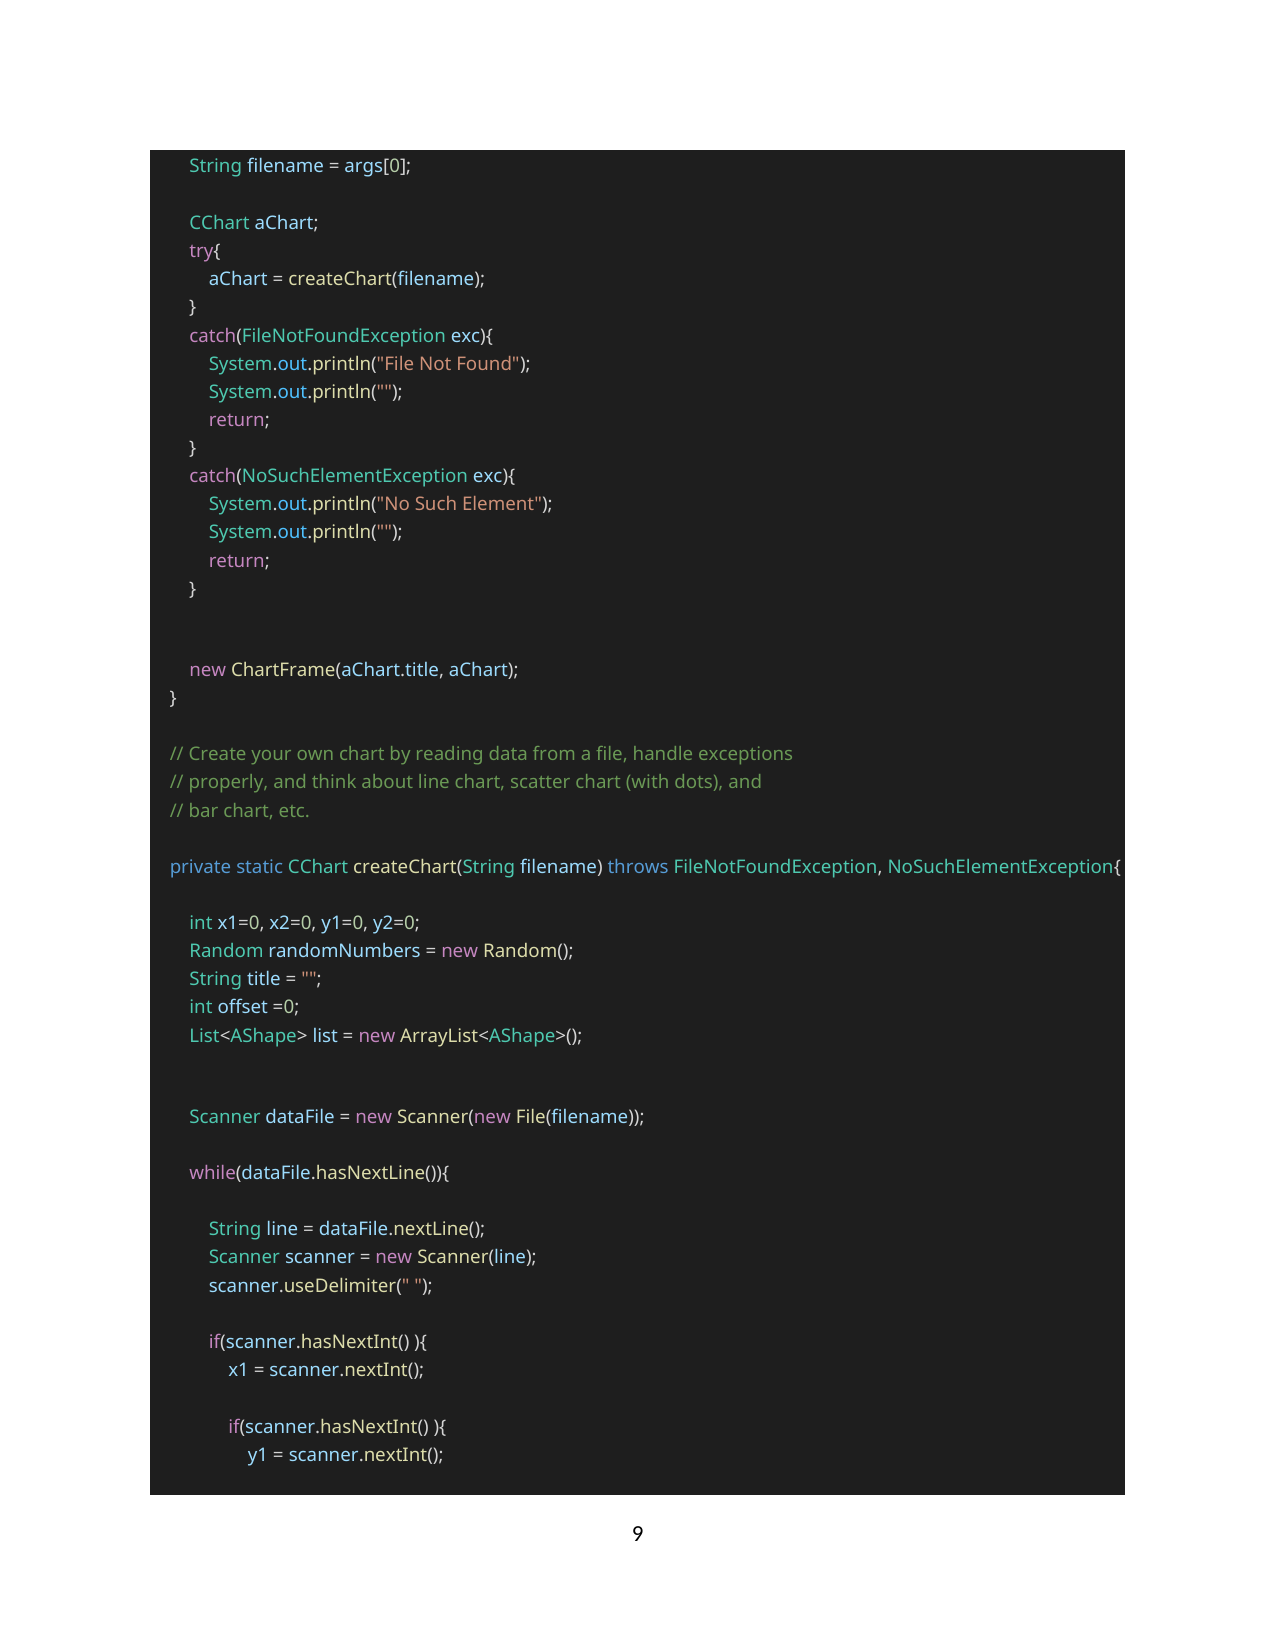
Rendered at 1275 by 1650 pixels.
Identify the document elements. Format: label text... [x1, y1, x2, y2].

text while(dataFile.hasNextLine()){ [150, 1157, 1125, 1185]
text String filename = args[0]; [150, 150, 1125, 178]
text System.out.println(""); [150, 376, 1125, 404]
text Scanner scanner = new Scanner(line); [150, 1241, 1125, 1269]
text System.out.println(""); [150, 516, 1125, 544]
text scanner.useDelimiter(" "); [150, 1269, 1125, 1297]
text } [150, 291, 1125, 319]
text if(scanner.hasNextInt() ){ [150, 1326, 1125, 1354]
text Random randomNumbers = new Random(); [150, 935, 1125, 963]
text Scanner dataFile = new Scanner(new File(filename)); [150, 1101, 1125, 1129]
text // properly, and think about line chart, scatter chart (with dots), and [150, 766, 1125, 794]
text new ChartFrame(aChart.title, aChart); [150, 654, 1125, 682]
text int offset =0; [150, 991, 1125, 1019]
text String title = ""; [150, 963, 1125, 991]
text aChart = createChart(filename); [150, 263, 1125, 291]
text System.out.println("File Not Found"); [150, 347, 1125, 376]
text // Create your own chart by reading data from a file, handle exceptions [150, 738, 1125, 766]
text try{ [150, 235, 1125, 263]
text x1 = scanner.nextInt(); [150, 1354, 1125, 1382]
text List<AShape> list = new ArrayList<AShape>(); [150, 1019, 1125, 1047]
text int x1=0, x2=0, y1=0, y2=0; [150, 907, 1125, 935]
text // bar chart, etc. [150, 794, 1125, 822]
text } [150, 682, 1125, 710]
text catch(NoSuchElementException exc){ [150, 460, 1125, 488]
text catch(FileNotFoundException exc){ [150, 319, 1125, 347]
text } [150, 432, 1125, 460]
text return; [150, 404, 1125, 432]
text String line = dataFile.nextLine(); [150, 1213, 1125, 1241]
text CChart aChart; [150, 207, 1125, 235]
text if(scanner.hasNextInt() ){ [150, 1411, 1125, 1439]
text } [150, 572, 1125, 601]
text y1 = scanner.nextInt(); [150, 1439, 1125, 1467]
text System.out.println("No Such Element"); [150, 488, 1125, 516]
text private static CChart createChart(String filename) throws FileNotFoundException, NoSuchElementException{ [150, 851, 1125, 879]
text return; [150, 544, 1125, 572]
